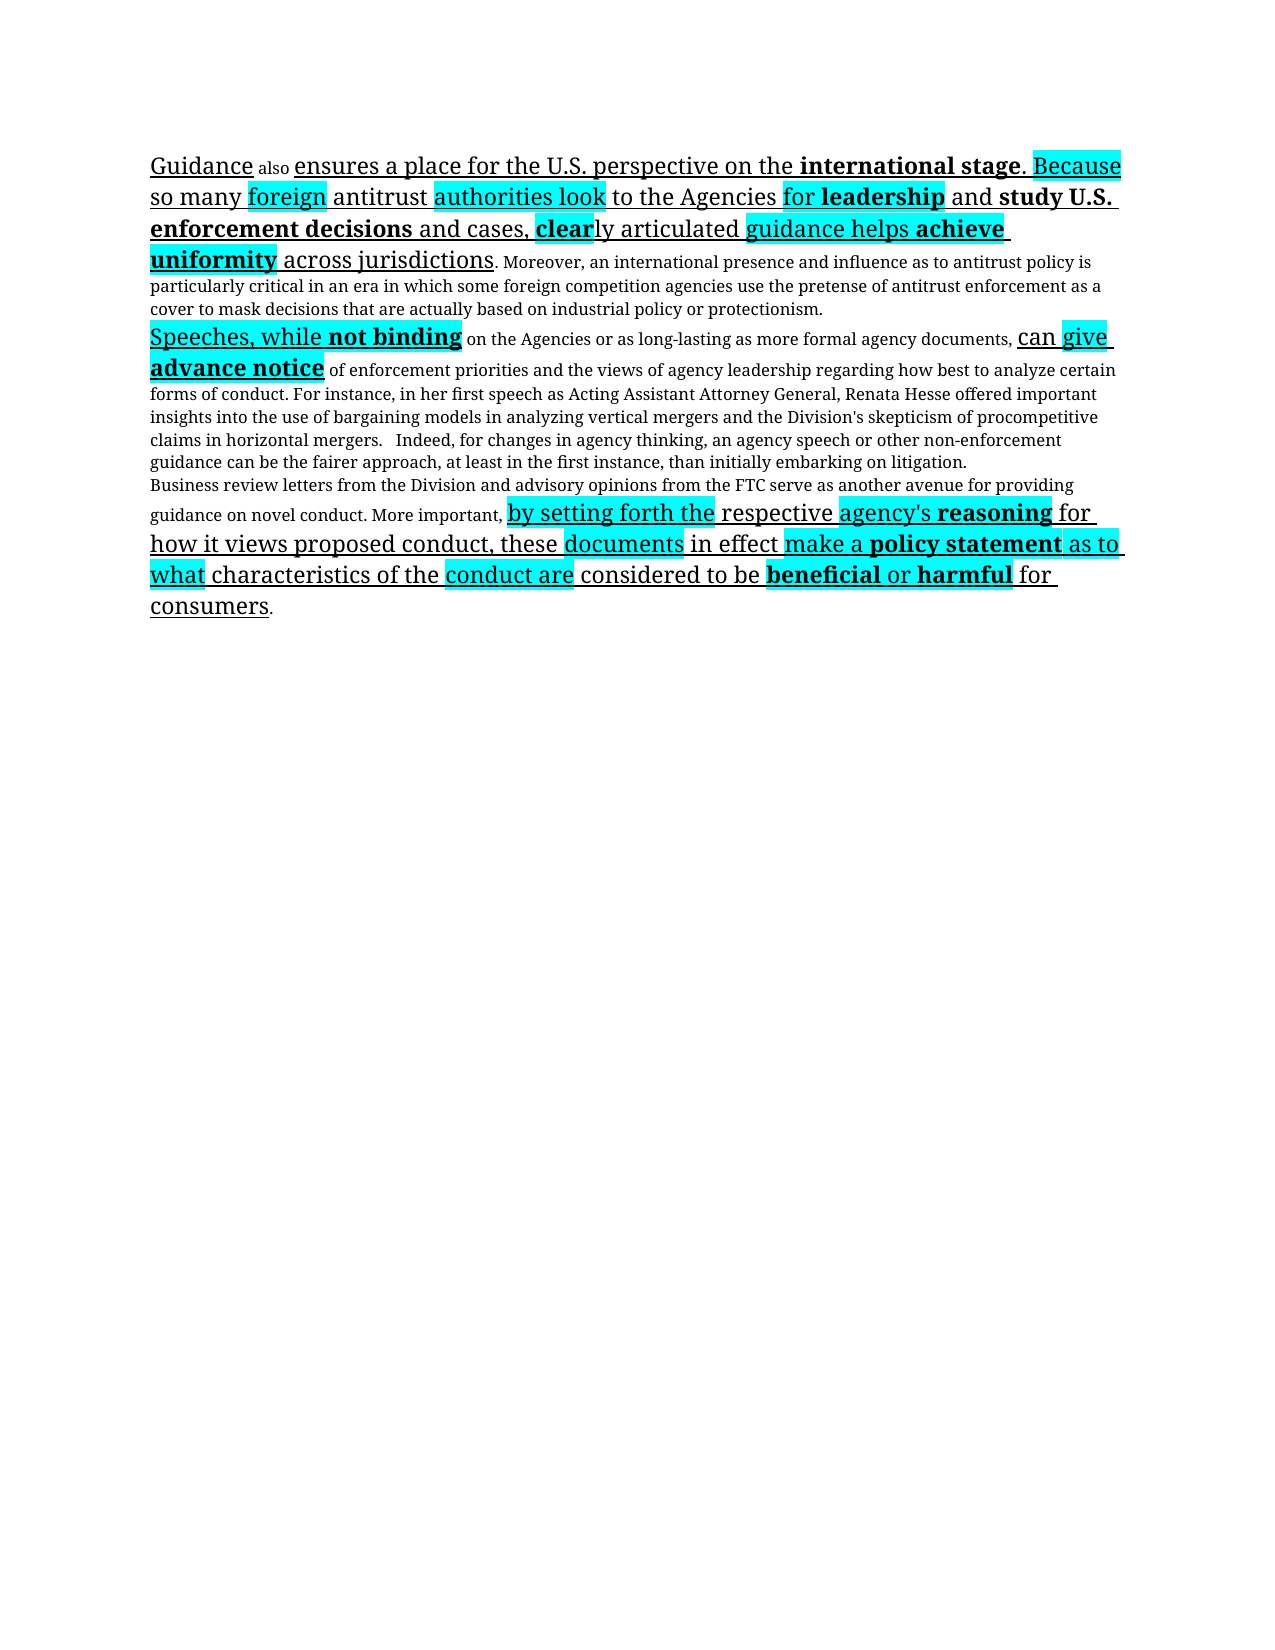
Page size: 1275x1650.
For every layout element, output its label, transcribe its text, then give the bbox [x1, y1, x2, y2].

text Guidance also ensures a place for the U.S. perspective on the international stage. Because so many foreign antitrust authorities look to the Agencies for leadership and study U.S. enforcement decisions and cases, clearly articulated guidance helps achieve uniformity across jurisdictions. Moreover, an international presence and influence as to antitrust policy is particularly critical in an era in which some foreign competition agencies use the pretense of antitrust enforcement as a cover to mask decisions that are actually based on industrial policy or protectionism. [150, 150, 1125, 320]
text Business review letters from the Division and advisory opinions from the FTC serve as another avenue for providing guidance on novel conduct. More important, by setting forth the respective agency's reasoning for how it views proposed conduct, these documents in effect make a policy statement as to what characteristics of the conduct are considered to be beneficial or harmful for consumers. [150, 556, 1125, 621]
text Speeches, while not binding on the Agencies or as long-lasting as more formal agency documents, can give advance notice of enforcement priorities and the views of agency leadership regarding how best to analyze certain forms of conduct. For instance, in her first speech as Acting Assistant Attorney General, Renata Hesse offered important insights into the use of bargaining models in analyzing vertical mergers and the Division's skepticism of procompetitive claims in horizontal mergers. Indeed, for changes in agency thinking, an agency speech or other non-enforcement guidance can be the fairer approach, at least in the first instance, than initially embarking on litigation. [150, 320, 1125, 474]
text Business review letters from the Division and advisory opinions from the FTC serve as another avenue for providing guidance on novel conduct. More important, by setting forth the respective agency's reasoning for how it views proposed conduct, these documents in effect make a policy statement as to what characteristics of the conduct are considered to be beneficial or harmful for consumers. [150, 474, 1125, 554]
